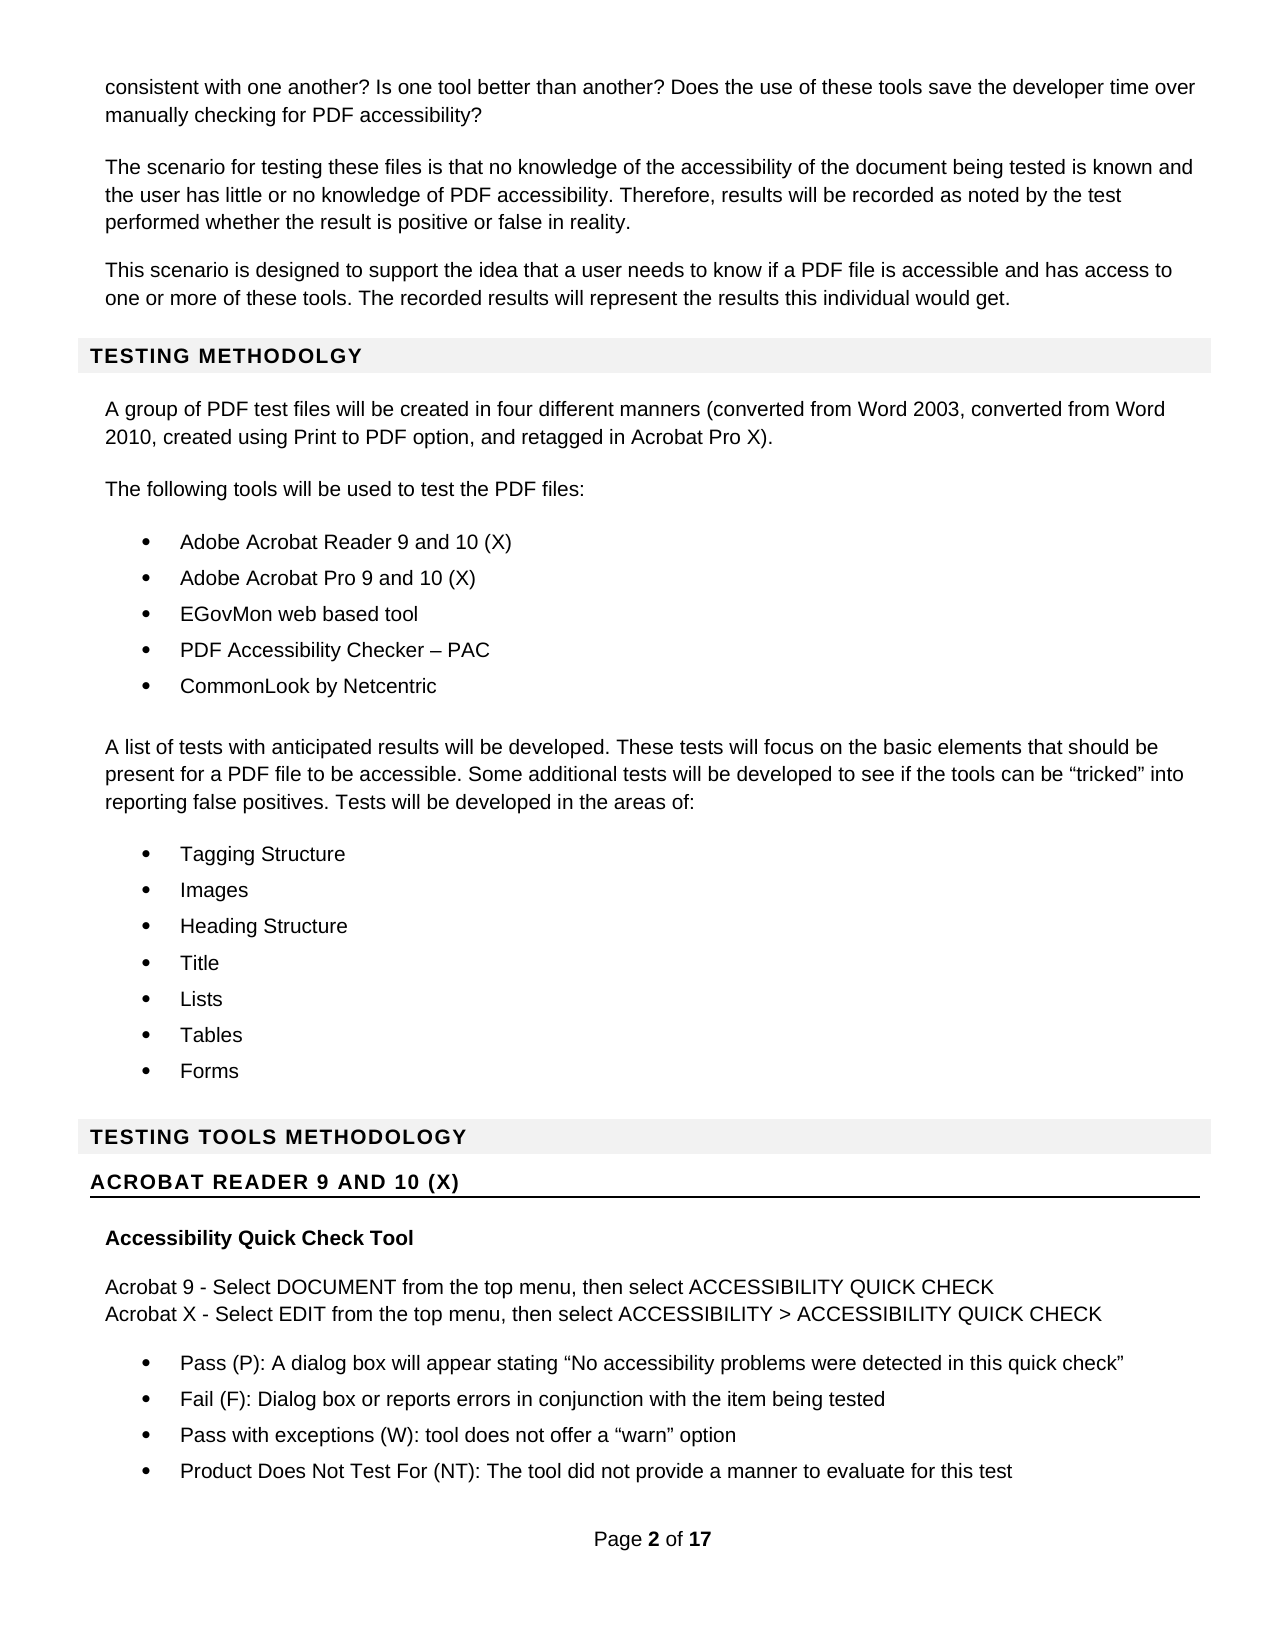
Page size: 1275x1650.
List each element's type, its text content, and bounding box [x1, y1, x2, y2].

list Images [142, 878, 1200, 902]
list Title [142, 950, 1200, 974]
subtitle Testing Tools Methodology [82, 1123, 1208, 1151]
text A list of tests with anticipated results will be developed. These tests will focus on the basic elements that should be present for a PDF file to be accessible. Some additional tests will be developed to see if the tools can be “tricked” into reporting false positives. Tests will be developed in the areas of: [105, 735, 1200, 814]
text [105, 75, 1200, 126]
text A group of PDF test files will be created in four different manners (converted from Word 2003, converted from Word 2010, created using Print to PDF option, and retagged in Acrobat Pro X). [105, 397, 1200, 448]
list Pass (P): A dialog box will appear stating “No accessibility problems were detected in this quick check” [142, 1350, 1200, 1374]
list Adobe Acrobat Pro 9 and 10 (X) [142, 566, 1200, 590]
text Accessibility Quick Check Tool [105, 1226, 1200, 1250]
subtitle Testing Methodolgy [82, 341, 1208, 369]
list Tagging Structure [142, 842, 1200, 866]
list PDF Accessibility Checker – PAC [142, 638, 1200, 662]
list CommonLook by Netcentric [142, 674, 1200, 698]
list Pass with exceptions (W): tool does not offer a “warn” option [142, 1422, 1200, 1446]
list Lists [142, 986, 1200, 1011]
list Fail (F): Dialog box or reports errors in conjunction with the item being tested [142, 1386, 1200, 1410]
list Adobe Acrobat Reader 9 and 10 (X) [142, 529, 1200, 554]
list EGovMon web based tool [142, 602, 1200, 626]
list Tables [142, 1022, 1200, 1047]
list Heading Structure [142, 914, 1200, 938]
list Product Does Not Test For (NT): The tool did not provide a manner to evaluate for this test [142, 1458, 1200, 1482]
text Acrobat 9 - Select DOCUMENT from the top menu, then select ACCESSIBILITY QUICK CHECK Acrobat X - Select EDIT from the top menu, then select ACCESSIBILITY > ACCESSIBILITY QUICK CHECK [105, 1274, 1200, 1326]
list Forms [142, 1058, 1200, 1083]
text The following tools will be used to test the PDF files: [105, 477, 1200, 501]
subtitle Acrobat Reader 9 and 10 (X) [90, 1170, 1200, 1196]
text The scenario for testing these files is that no knowledge of the accessibility of the document being tested is known and the user has little or no knowledge of PDF accessibility. Therefore, results will be recorded as noted by the test performed whether the result is positive or false in reality. [105, 155, 1200, 234]
text This scenario is designed to support the idea that a user needs to know if a PDF file is accessible and has access to one or more of these tools. The recorded results will represent the results this individual would get. [105, 258, 1200, 310]
